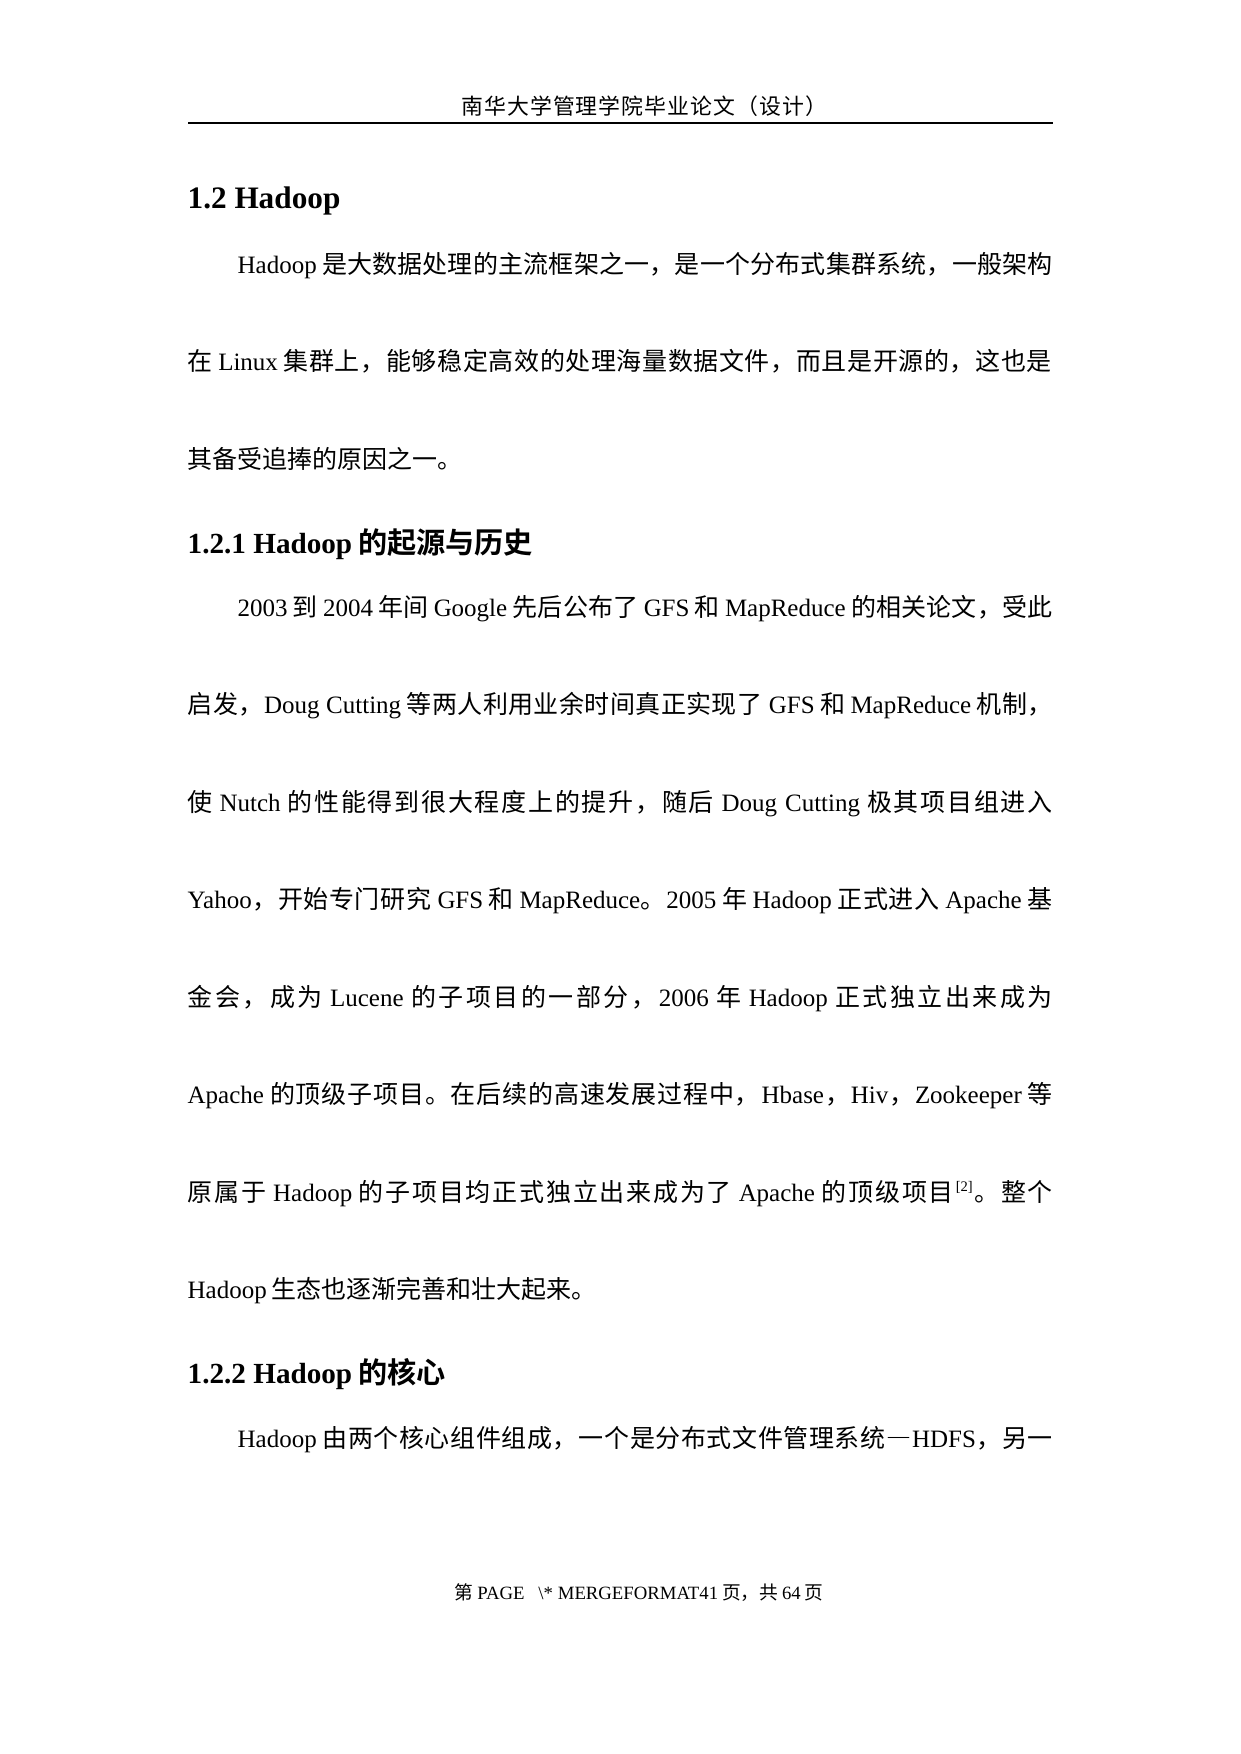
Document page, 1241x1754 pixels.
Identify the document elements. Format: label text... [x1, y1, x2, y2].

text Hadoop是大数据处理的主流框架之一，是一个分布式集群系统，一般架构在Linux集群上，能够稳定高效的处理海量数据文件，而且是开源的，这也是其备受追捧的原因之一。 [187, 230, 1053, 490]
subtitle 1.2.1 Hadoop的起源与历史 [187, 508, 1053, 573]
text 2003到2004年间Google先后公布了GFS和MapReduce的相关论文，受此启发，Doug Cutting等两人利用业余时间真正实现了GFS和MapReduce机制，使Nutch的性能得到很大程度上的提升，随后Doug Cutting极其项目组进入Yahoo，开始专门研究GFS和MapReduce。2005年Hadoop正式进入Apache基金会，成为Lucene的子项目的一部分，2006年Hadoop正式独立出来成为Apache的顶级子项目。在后续的高速发展过程中，Hbase，Hiv，Zookeeper等原属于Hadoop的子项目均正式独立出来成为了Apache的顶级项目[2]。整个Hadoop生态也逐渐完善和壮大起来。 [187, 573, 1053, 1321]
subtitle 1.2.2 Hadoop的核心 [187, 1339, 1053, 1404]
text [187, 1404, 1053, 1469]
subtitle 1.2 Hadoop [187, 165, 1053, 230]
